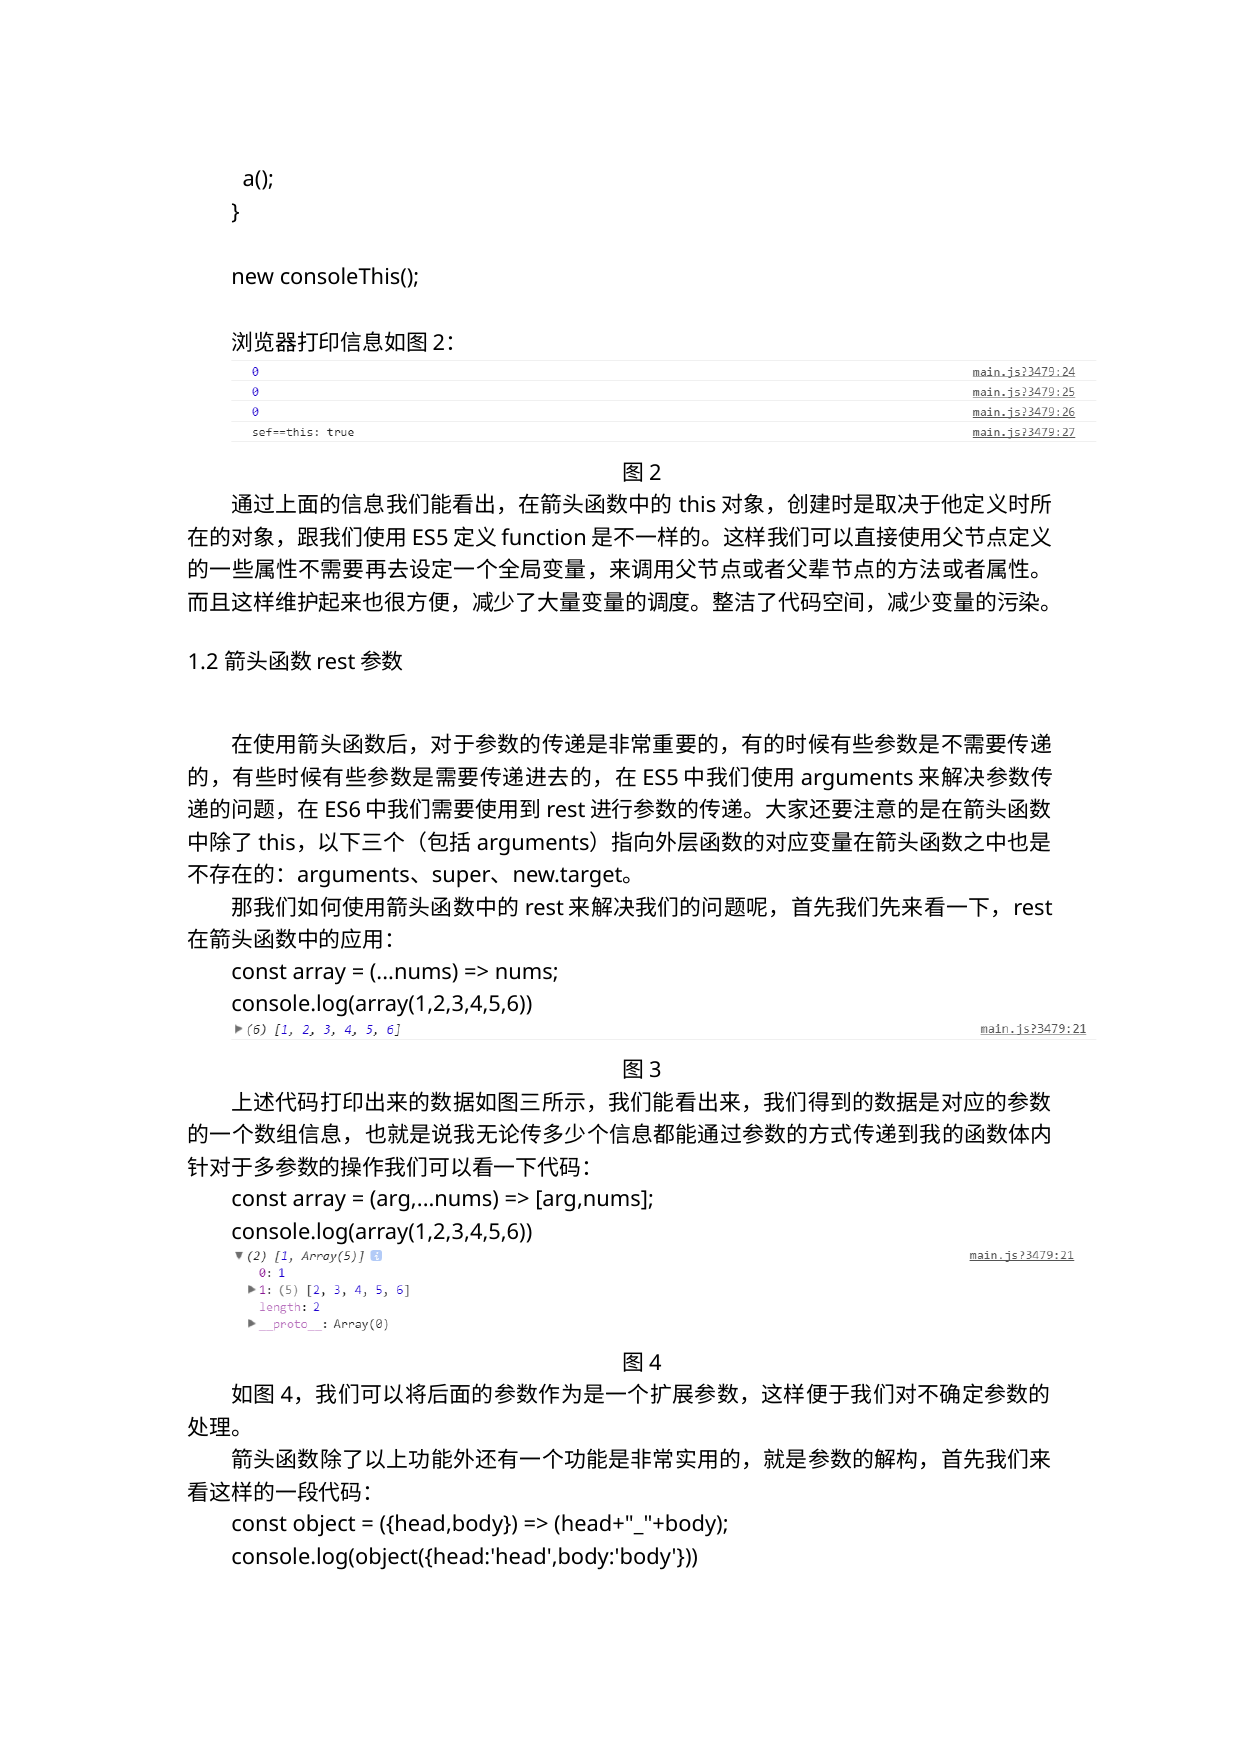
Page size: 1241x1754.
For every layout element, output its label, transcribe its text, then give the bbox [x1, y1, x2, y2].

text console.log(object({head:'head',body:'body'})) [187, 1539, 1053, 1572]
text 上述代码打印出来的数据如图三所示，我们能看出来，我们得到的数据是对应的参数的一个数组信息，也就是说我无论传多少个信息都能通过参数的方式传递到我的函数体内，针对于多参数的操作我们可以看一下代码： [187, 1084, 1053, 1182]
text 箭头函数除了以上功能外还有一个功能是非常实用的，就是参数的解构，首先我们来看这样的一段代码： [187, 1442, 1053, 1507]
text 在使用箭头函数后，对于参数的传递是非常重要的，有的时候有些参数是不需要传递的，有些时候有些参数是需要传递进去的，在ES5中我们使用arguments来解决参数传递的问题，在ES6中我们需要使用到rest进行参数的传递。大家还要注意的是在箭头函数中除了this，以下三个（包括arguments）指向外层函数的对应变量在箭头函数之中也是不存在的：arguments、super、new.target。 [187, 727, 1053, 889]
picture [231, 1019, 1097, 1042]
picture [231, 1246, 1097, 1331]
text 图4 [187, 1344, 1053, 1377]
text a(); [187, 162, 1053, 194]
text const array = (arg,...nums) => [arg,nums]; [187, 1182, 1053, 1214]
text } [187, 194, 1053, 227]
text 那我们如何使用箭头函数中的rest来解决我们的问题呢，首先我们先来看一下，rest在箭头函数中的应用： [187, 889, 1053, 954]
text console.log(array(1,2,3,4,5,6)) [187, 1214, 1053, 1247]
text 通过上面的信息我们能看出，在箭头函数中的this对象，创建时是取决于他定义时所在的对象，跟我们使用ES5定义function是不一样的。这样我们可以直接使用父节点定义的一些属性不需要再去设定一个全局变量，来调用父节点或者父辈节点的方法或者属性。而且这样维护起来也很方便，减少了大量变量的调度。整洁了代码空间，减少变量的污染。 [187, 487, 1053, 617]
text console.log(array(1,2,3,4,5,6)) [187, 987, 1053, 1019]
text const object = ({head,body}) => (head+"_"+body); [187, 1507, 1053, 1539]
text 图3 [187, 1052, 1053, 1084]
text 浏览器打印信息如图2： [187, 324, 1053, 357]
picture [231, 357, 1097, 444]
text const array = (...nums) => nums; [187, 954, 1053, 987]
text new consoleThis(); [187, 259, 1053, 292]
text 如图4，我们可以将后面的参数作为是一个扩展参数，这样便于我们对不确定参数的处理。 [187, 1377, 1053, 1442]
subtitle 1.2 箭头函数rest参数 [187, 644, 1053, 677]
text 图2 [187, 454, 1053, 487]
